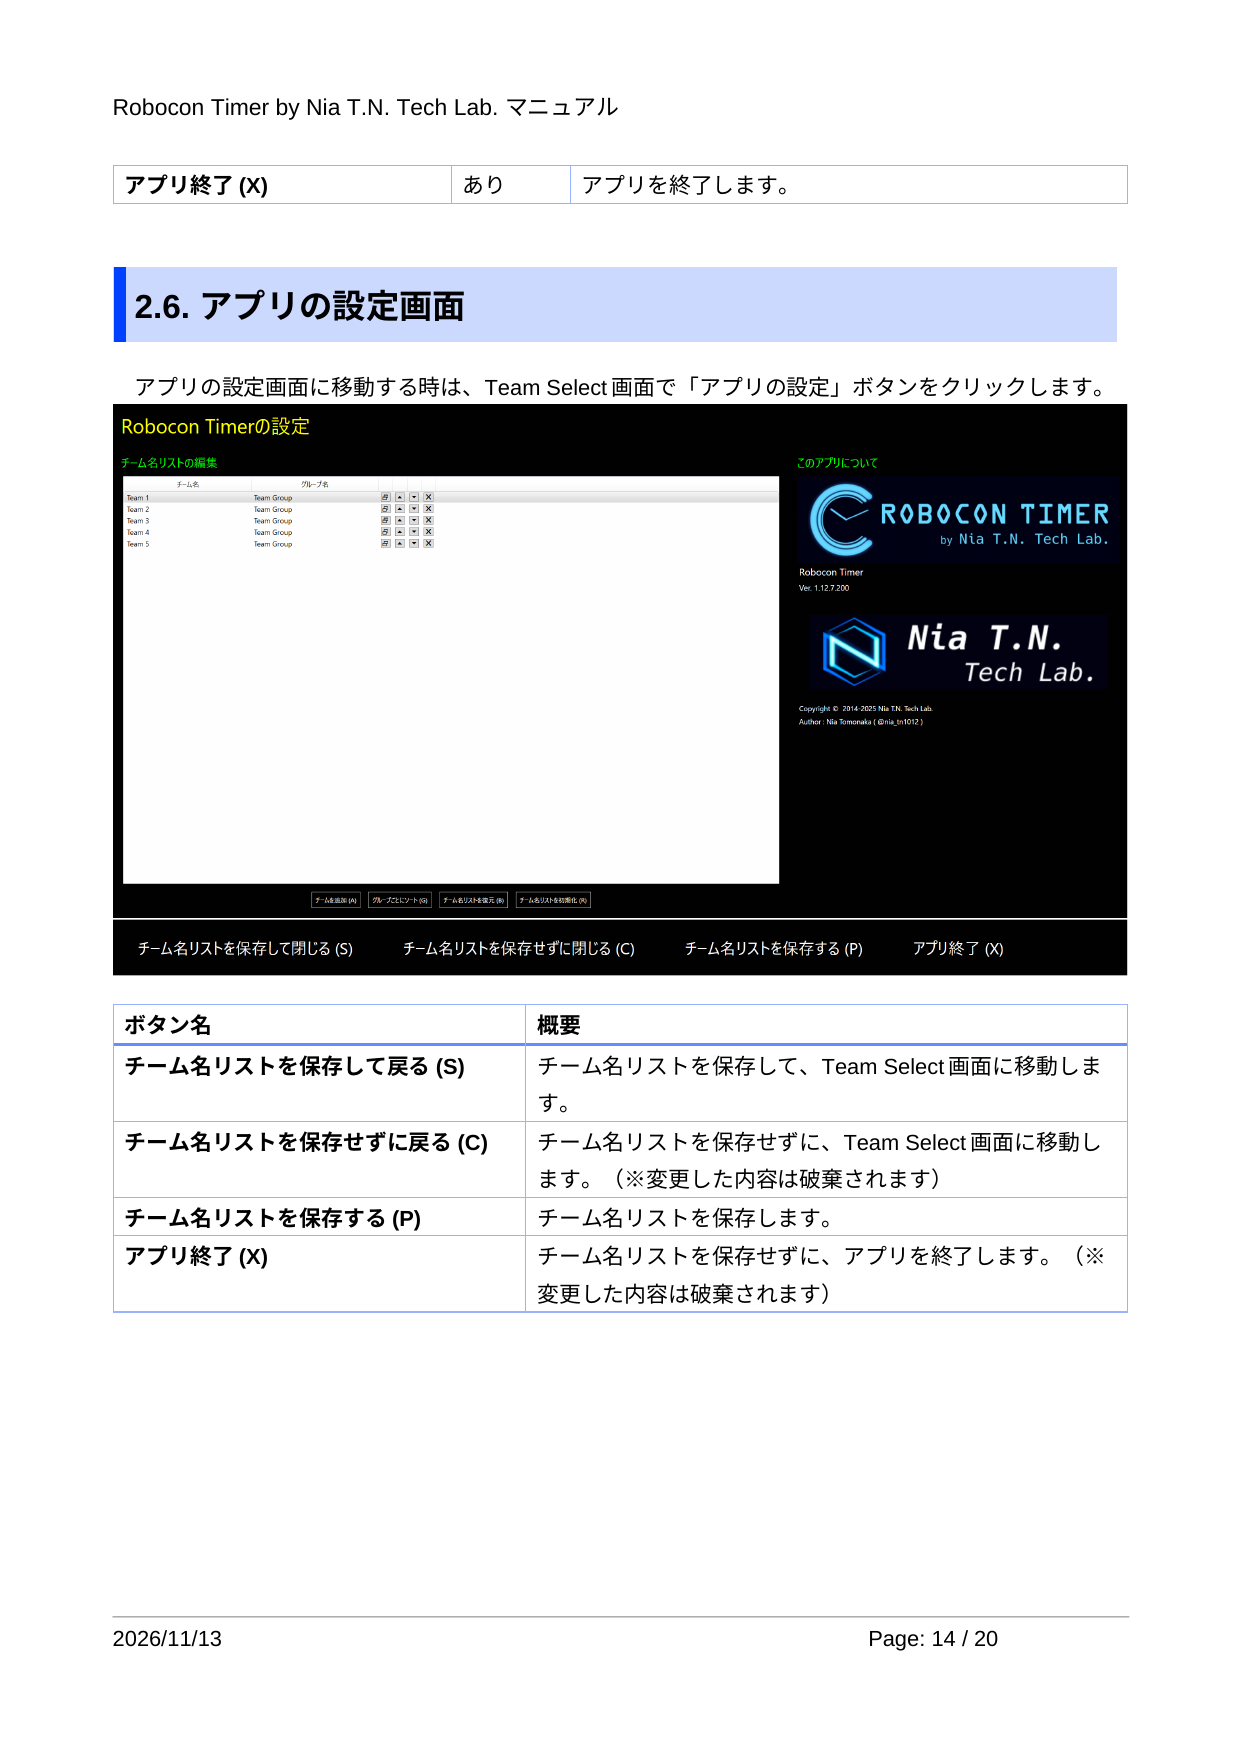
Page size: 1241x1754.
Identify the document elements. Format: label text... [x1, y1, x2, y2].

table_header 概要 [526, 1005, 1127, 1043]
table_cell チーム名リストを保存せずに、Team Select画面に移動します。（※変更した内容は破棄されます） [526, 1122, 1127, 1197]
picture [112, 404, 1128, 976]
table_cell チーム名リストを保存せずに、アプリを終了します。（※変更した内容は破棄されます） [526, 1236, 1127, 1311]
table_cell チーム名リストを保存して戻る (S) [114, 1046, 525, 1121]
table_cell チーム名リストを保存します。 [526, 1198, 1127, 1235]
table_header ボタン名 [114, 1005, 525, 1043]
table_cell アプリ終了 (X) [114, 166, 451, 203]
table_cell アプリを終了します。 [571, 166, 1127, 203]
table_cell チーム名リストを保存せずに戻る (C) [114, 1122, 525, 1197]
table_cell チーム名リストを保存して、Team Select画面に移動します。 [526, 1046, 1127, 1121]
table_cell チーム名リストを保存する (P) [114, 1198, 525, 1235]
table_cell あり [452, 166, 570, 203]
table_cell アプリ終了 (X) [114, 1236, 525, 1311]
subtitle 2.6. アプリの設定画面 [126, 267, 1117, 342]
text アプリの設定画面に移動する時は、Team Select画面で「アプリの設定」ボタンをクリックします。 [112, 367, 1128, 404]
